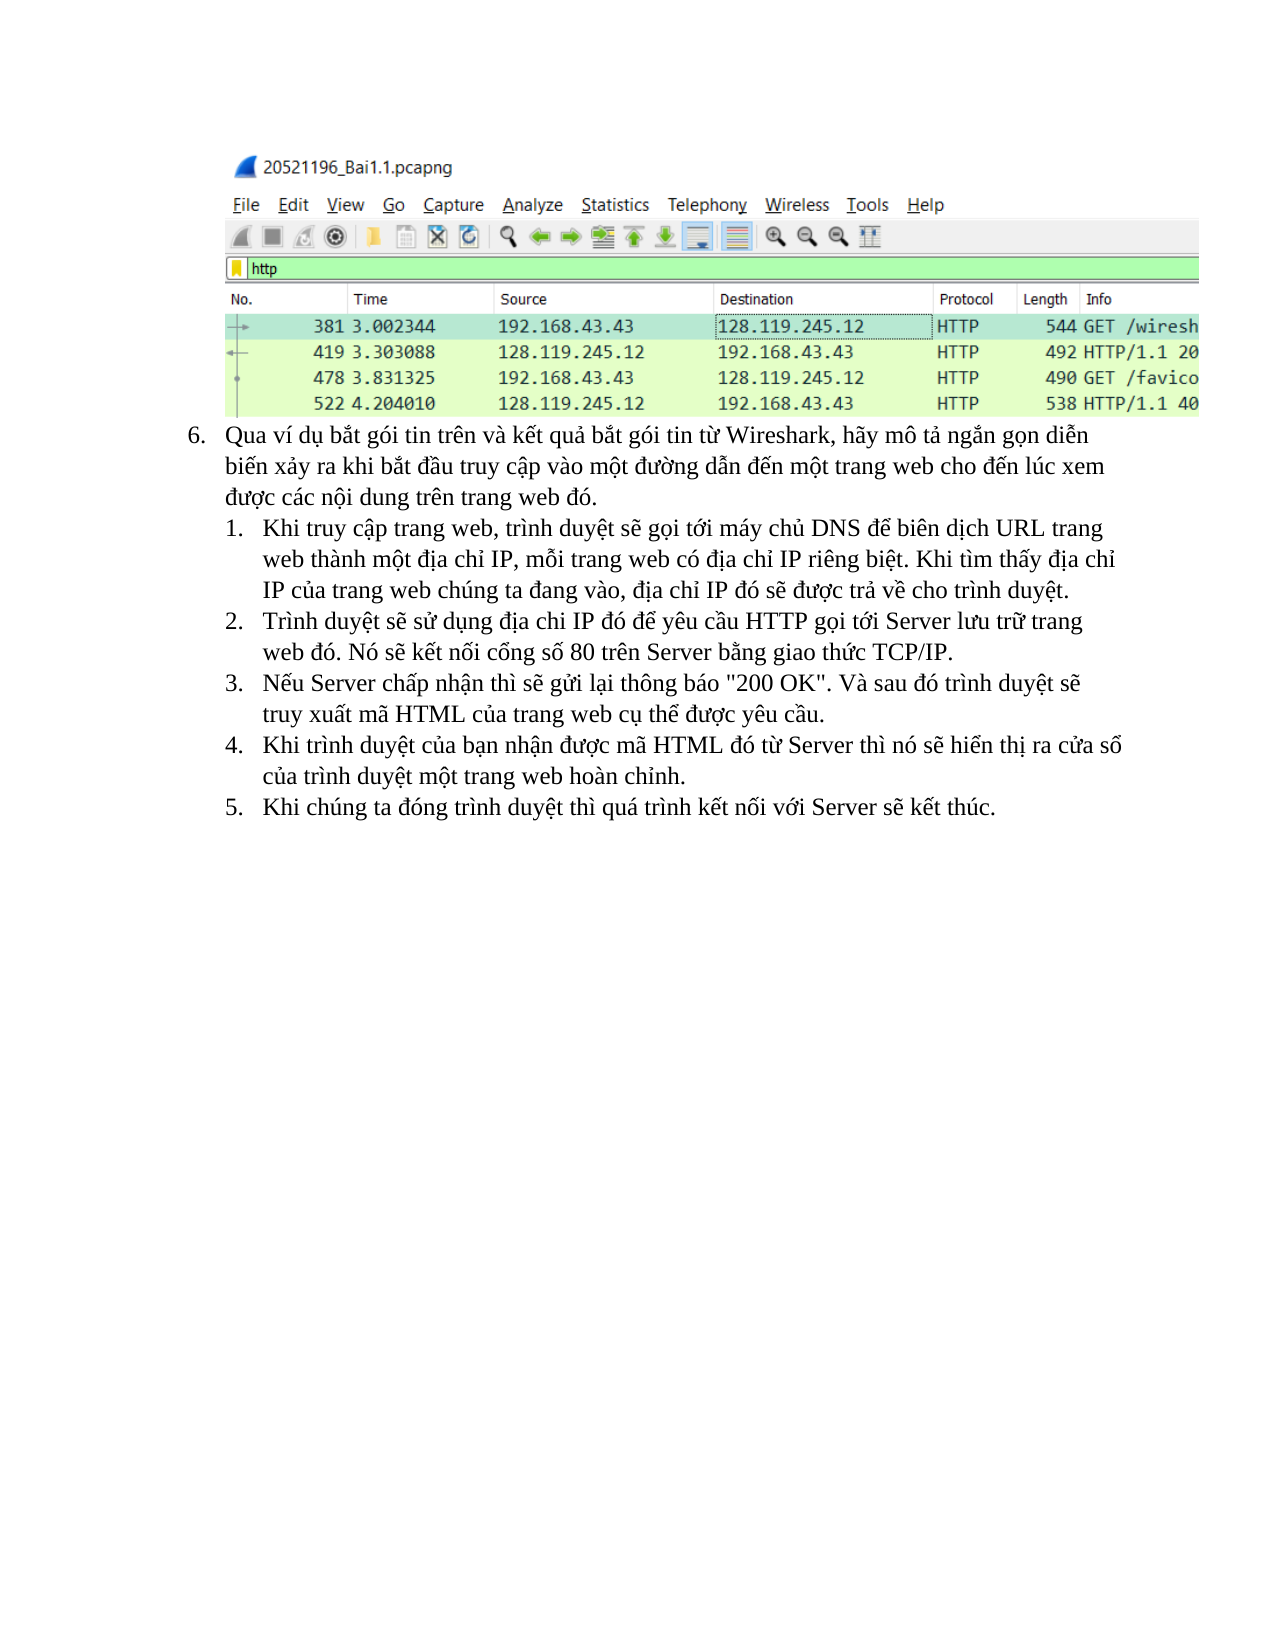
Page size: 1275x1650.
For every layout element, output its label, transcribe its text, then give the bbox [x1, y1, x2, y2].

list Nếu Server chấp nhận thì sẽ gửi lại thông báo "200 OK". Và sau đó trình duyệt sẽ truy xuất mã HTML của trang web cụ thể được yêu cầu. [225, 668, 1125, 728]
list Khi chúng ta đóng trình duyệt thì quá trình kết nối với Server sẽ kết thúc. [225, 792, 1125, 821]
list Trình duyệt sẽ sử dụng địa chi IP đó để yêu cầu HTTP gọi tới Server lưu trữ trang web đó. Nó sẽ kết nối cổng số 80 trên Server bằng giao thức TCP/IP. [225, 606, 1125, 666]
list Khi trình duyệt của bạn nhận được mã HTML đó từ Server thì nó sẽ hiển thị ra cửa sổ của trình duyệt một trang web hoàn chỉnh. [225, 730, 1125, 790]
picture [225, 150, 1199, 418]
list Qua ví dụ bắt gói tin trên và kết quả bắt gói tin từ Wireshark, hãy mô tả ngắn gọn diễn biến xảy ra khi bắt đầu truy cập vào một đường dẫn đến một trang web cho đến lúc xem được các nội dung trên trang web đó. [187, 420, 1125, 511]
list Khi truy cập trang web, trình duyệt sẽ gọi tới máy chủ DNS để biên dịch URL trang web thành một địa chỉ IP, mỗi trang web có địa chỉ IP riêng biệt. Khi tìm thấy địa chỉ IP của trang web chúng ta đang vào, địa chỉ IP đó sẽ được trả về cho trình duyệt. [225, 513, 1125, 604]
